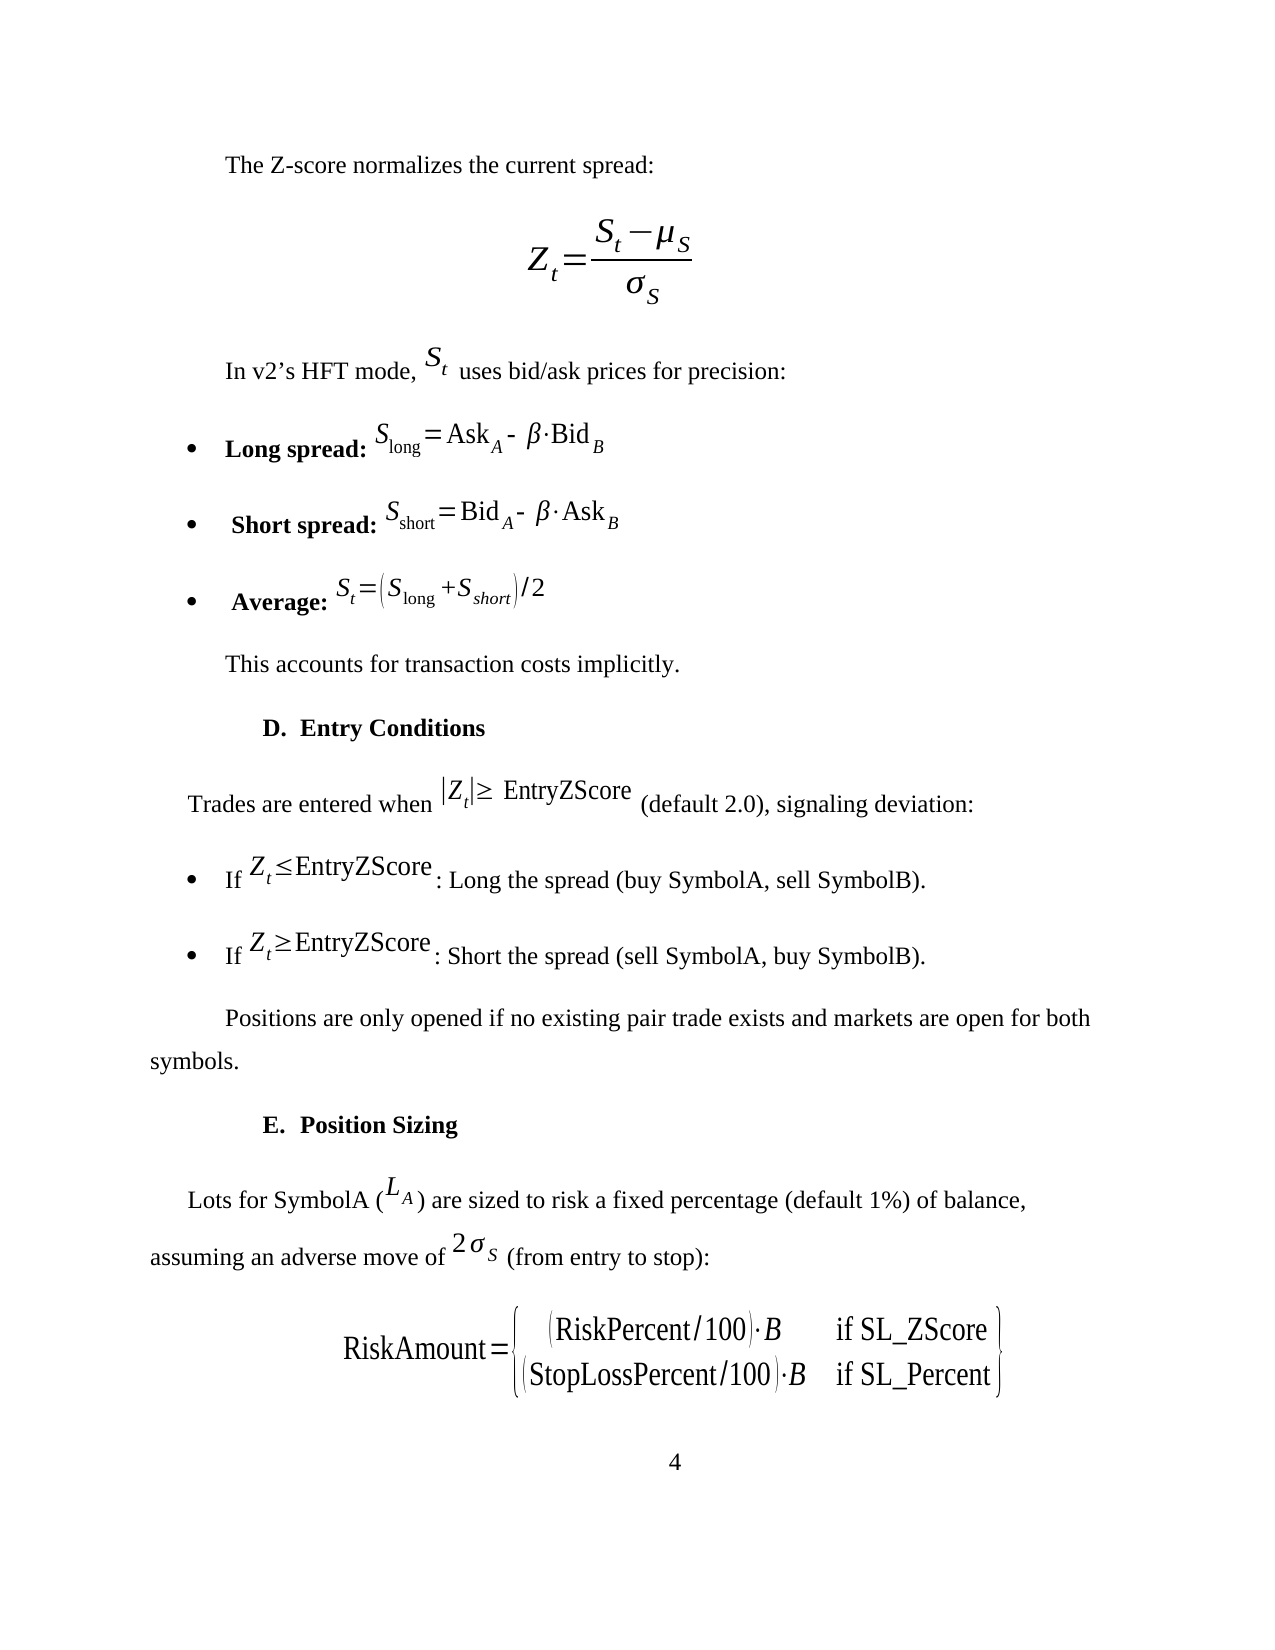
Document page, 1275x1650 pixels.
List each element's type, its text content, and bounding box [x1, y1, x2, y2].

list Long spread: [187, 418, 1125, 462]
list If : Long the spread (buy SymbolA, sell SymbolB). [187, 851, 1125, 894]
text The Z-score normalizes the current spread: [150, 150, 1125, 179]
list Average: [187, 572, 1125, 616]
list If : Short the spread (sell SymbolA, buy SymbolB). [187, 927, 1125, 970]
text Positions are only opened if no existing pair trade exists and markets are open for both symbols. [150, 1003, 1125, 1075]
text Lots for SymbolA () are sized to risk a fixed percentage (default 1%) of balance, assuming an adverse move of (from entry to stop): [150, 1172, 1125, 1271]
text This accounts for transaction costs implicitly. [150, 649, 1125, 678]
list Short spread: [187, 496, 1125, 538]
text Trades are entered when (default 2.0), signaling deviation: [150, 775, 1125, 818]
subtitle Position Sizing [262, 1110, 1125, 1139]
subtitle Entry Conditions [262, 713, 1125, 742]
text In v2’s HFT mode, uses bid/ask prices for precision: [150, 342, 1125, 385]
